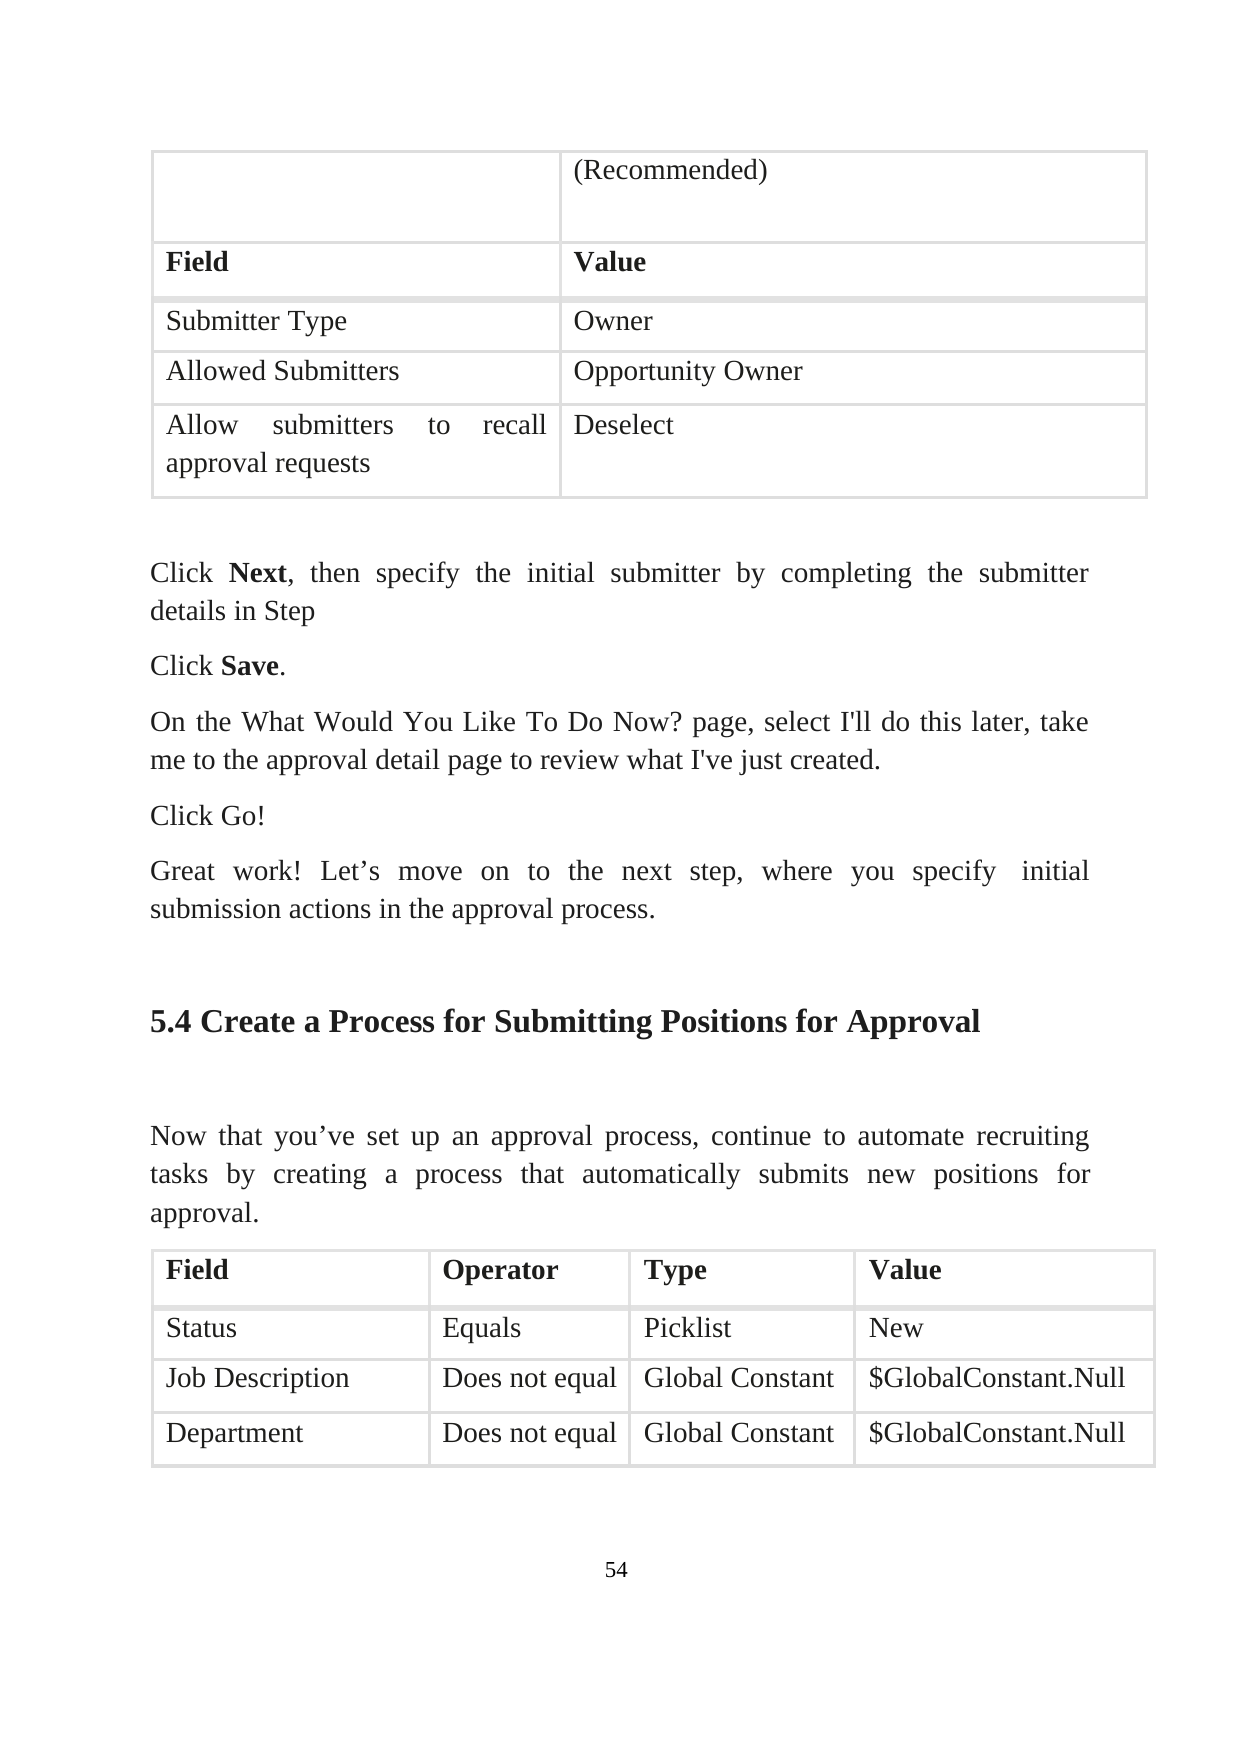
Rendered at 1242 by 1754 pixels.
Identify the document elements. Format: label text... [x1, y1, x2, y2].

table_cell Owner [562, 303, 1145, 350]
table_cell Status [154, 1311, 428, 1358]
table_cell $GlobalConstant.Null [856, 1414, 1153, 1464]
text Now that you’ve set up an approval process, continue to automate recruiting tasks by creating a process that automatically submits new positions for approval. [150, 1118, 1090, 1228]
table_header (Recommended) [562, 153, 1145, 241]
table_header Operator [431, 1252, 628, 1304]
table_cell Equals [431, 1311, 628, 1358]
table_cell Opportunity Owner [562, 353, 1145, 403]
table_header Value [856, 1252, 1153, 1304]
table_cell $GlobalConstant.Null [856, 1361, 1153, 1411]
table_cell Allow submitters to recall approval requests [154, 406, 559, 496]
table_cell Does not equal [431, 1414, 628, 1464]
table_cell Value [562, 244, 1145, 296]
list Create a Process for Submitting Positions for Approval [150, 1002, 1223, 1040]
table_cell Department [154, 1414, 428, 1464]
table_cell Global Constant [631, 1361, 853, 1411]
text Click Go! [150, 798, 1223, 831]
text On the What Would You Like To Do Now? page, select I'll do this later, take me to the approval detail page to review what I've just created. [150, 704, 1089, 776]
text Click Save. [150, 648, 1223, 682]
text Great work! Let’s move on to the next step, where you specify initial submission actions in the approval process. [150, 853, 1090, 925]
table_header Type [631, 1252, 853, 1304]
table_header [154, 153, 559, 241]
text Click Next, then specify the initial submitter by completing the submitter details in Step [150, 555, 1089, 627]
table_cell Global Constant [631, 1414, 853, 1464]
table_cell Does not equal [431, 1361, 628, 1411]
table_cell Field [154, 244, 559, 296]
table_cell Deselect [562, 406, 1145, 496]
table_header Field [154, 1252, 428, 1304]
table_cell New [856, 1311, 1153, 1358]
table_cell Submitter Type [154, 303, 559, 350]
table_cell Allowed Submitters [154, 353, 559, 403]
table_cell Picklist [631, 1311, 853, 1358]
table_cell Job Description [154, 1361, 428, 1411]
